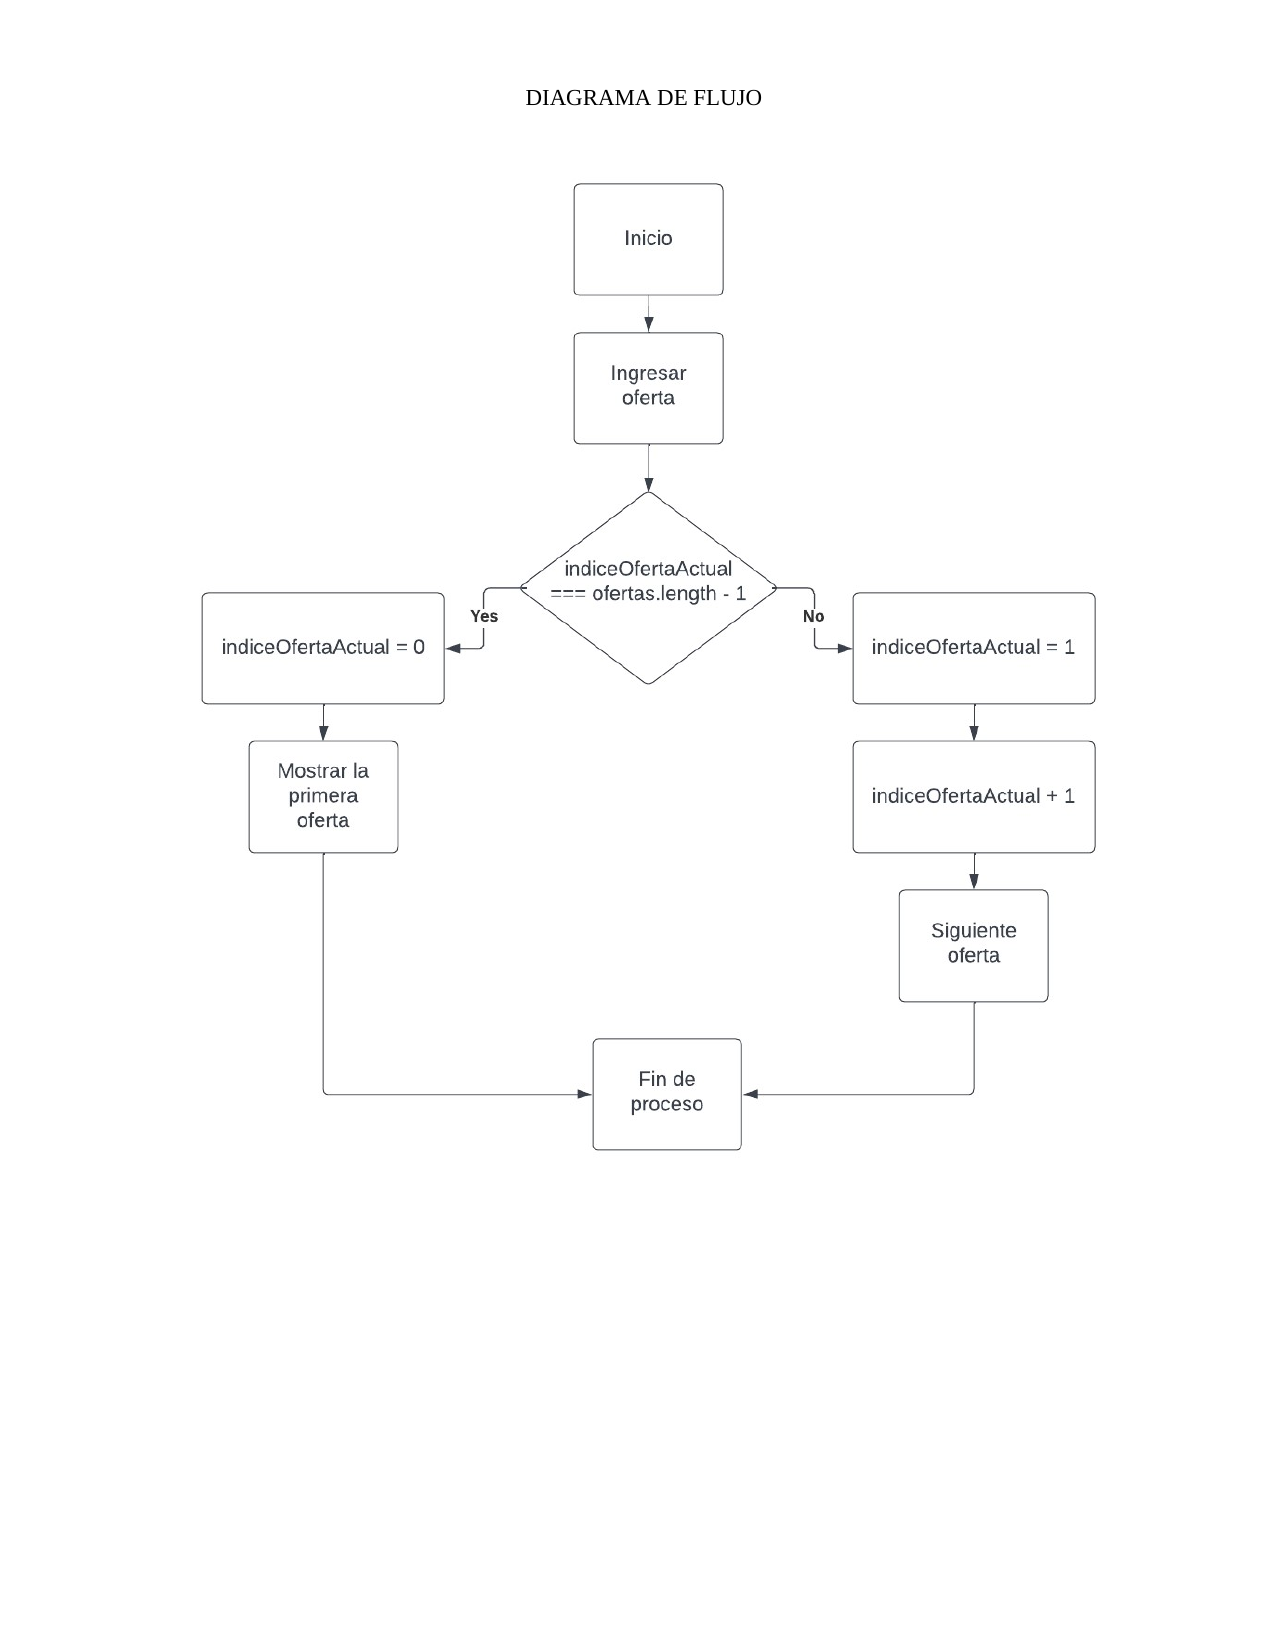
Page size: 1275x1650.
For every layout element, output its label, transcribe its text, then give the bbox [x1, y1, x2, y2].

picture [152, 110, 1153, 1177]
text DIAGRAMA DE FLUJO [152, 84, 1135, 110]
